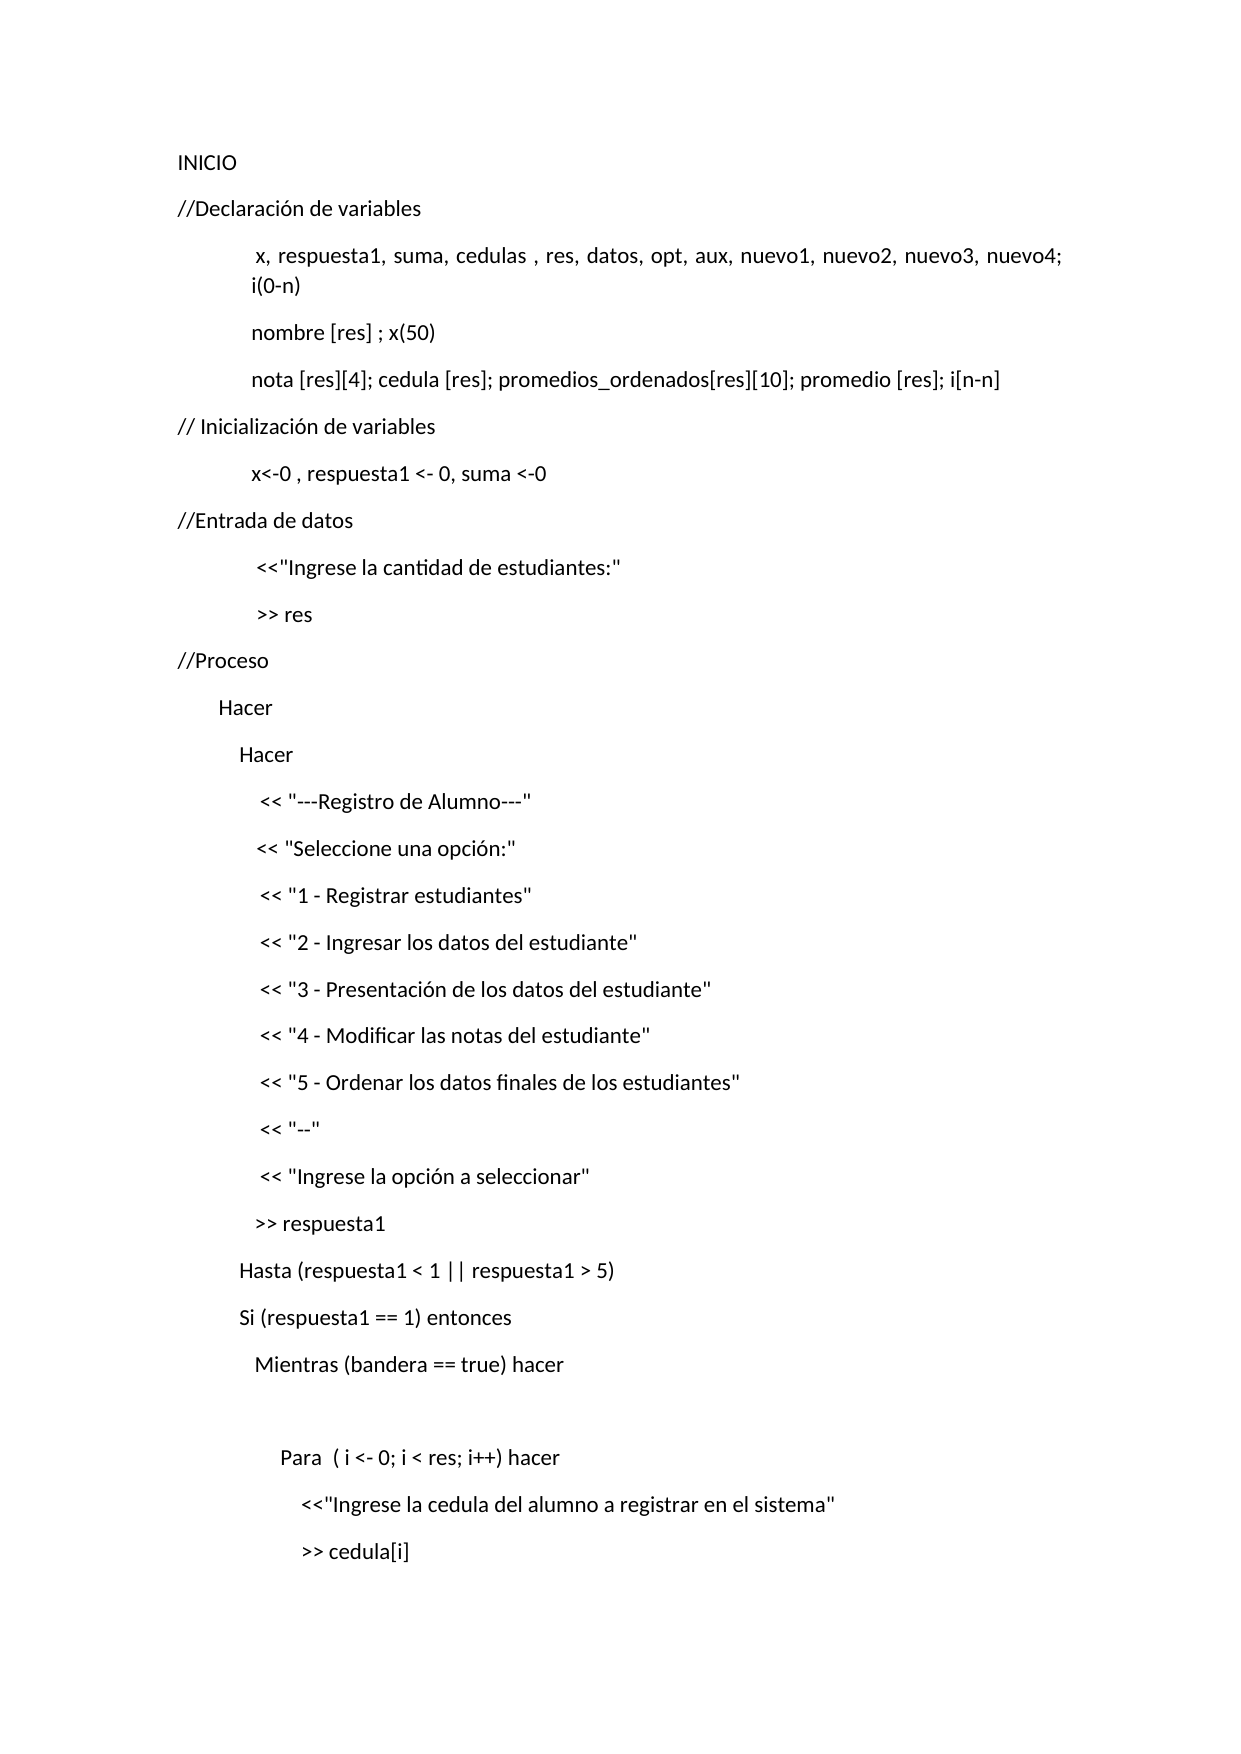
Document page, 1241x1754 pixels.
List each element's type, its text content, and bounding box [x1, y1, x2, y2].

text //Declaración de variables [177, 194, 1063, 222]
text Hasta (respuesta1 < 1 || respuesta1 > 5) [177, 1256, 1063, 1284]
text //Proceso [177, 647, 1063, 674]
text Mientras (bandera == true) hacer [177, 1350, 1063, 1378]
text nombre [res] ; x(50) [251, 318, 1063, 346]
text x<-0 , respuesta1 <- 0, suma <-0 [177, 459, 1063, 487]
text << "Seleccione una opción:" [177, 834, 1063, 862]
text Si (respuesta1 == 1) entonces [177, 1303, 1063, 1331]
text >> cedula[i] [177, 1537, 1063, 1565]
text Hacer [177, 740, 1063, 768]
text Para ( i <- 0; i < res; i++) hacer [177, 1443, 1063, 1471]
text >> respuesta1 [177, 1209, 1063, 1237]
text << "4 - Modificar las notas del estudiante" [177, 1022, 1063, 1049]
text << "2 - Ingresar los datos del estudiante" [177, 928, 1063, 956]
text << "3 - Presentación de los datos del estudiante" [177, 975, 1063, 1003]
text // Inicialización de variables [177, 412, 1063, 440]
text INICIO [177, 148, 1063, 176]
text << "Ingrese la opción a seleccionar" [177, 1162, 1063, 1190]
text >> res [177, 600, 1063, 628]
text <<"Ingrese la cantidad de estudiantes:" [177, 553, 1063, 581]
text x, respuesta1, suma, cedulas , res, datos, opt, aux, nuevo1, nuevo2, nuevo3, nuevo4; i(0-n) [251, 241, 1063, 299]
text //Entrada de datos [177, 506, 1063, 534]
text << "---Registro de Alumno---" [177, 787, 1063, 815]
text << "5 - Ordenar los datos finales de los estudiantes" [177, 1068, 1063, 1096]
text << "1 - Registrar estudiantes" [177, 881, 1063, 909]
text << "--" [177, 1115, 1063, 1143]
text nota [res][4]; cedula [res]; promedios_ordenados[res][10]; promedio [res]; i[n-n] [251, 365, 1063, 393]
text Hacer [177, 693, 1063, 721]
text <<"Ingrese la cedula del alumno a registrar en el sistema" [177, 1490, 1063, 1518]
